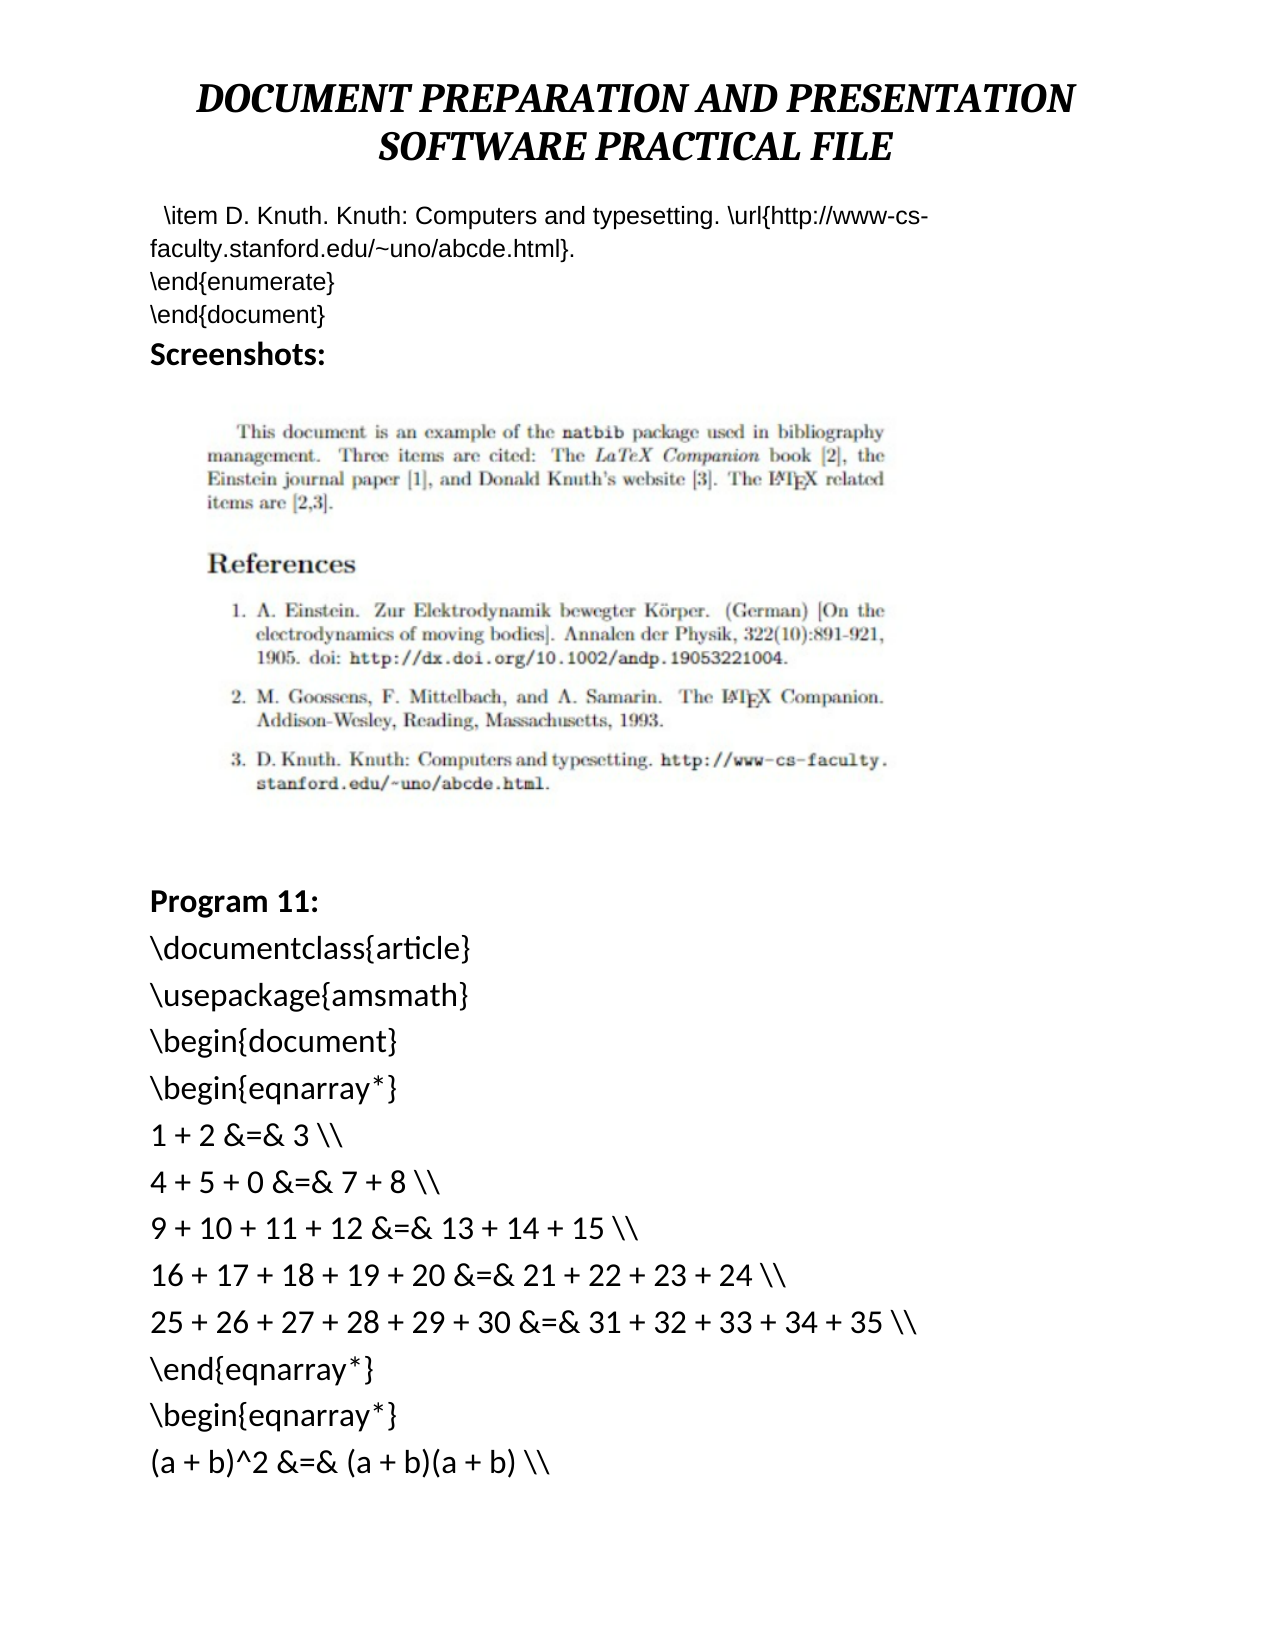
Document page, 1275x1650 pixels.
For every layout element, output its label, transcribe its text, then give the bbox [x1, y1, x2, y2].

text (a + b)^2 &=& (a + b)(a + b) \\ [150, 1441, 1125, 1482]
text \end{eqnarray*} [150, 1348, 1125, 1388]
text Screenshots: [150, 333, 1125, 374]
text \documentclass{article} [150, 927, 1125, 967]
text \end{document} [150, 300, 1125, 329]
text 16 + 17 + 18 + 19 + 20 &=& 21 + 22 + 23 + 24 \\ [150, 1254, 1125, 1295]
text 4 + 5 + 0 &=& 7 + 8 \\ [150, 1161, 1125, 1201]
picture [150, 380, 943, 877]
text \item D. Knuth. Knuth: Computers and typesetting. \url{http://www-cs-faculty.stanford.edu/~uno/abcde.html}. [150, 201, 1125, 263]
text 1 + 2 &=& 3 \\ [150, 1114, 1125, 1154]
text \begin{document} [150, 1020, 1125, 1061]
text 25 + 26 + 27 + 28 + 29 + 30 &=& 31 + 32 + 33 + 34 + 35 \\ [150, 1301, 1125, 1342]
text Program 11: [150, 880, 1125, 921]
text \begin{eqnarray*} [150, 1394, 1125, 1435]
text \begin{eqnarray*} [150, 1067, 1125, 1108]
text \end{enumerate} [150, 267, 1125, 296]
text \usepackage{amsmath} [150, 973, 1125, 1014]
text 9 + 10 + 11 + 12 &=& 13 + 14 + 15 \\ [150, 1207, 1125, 1248]
